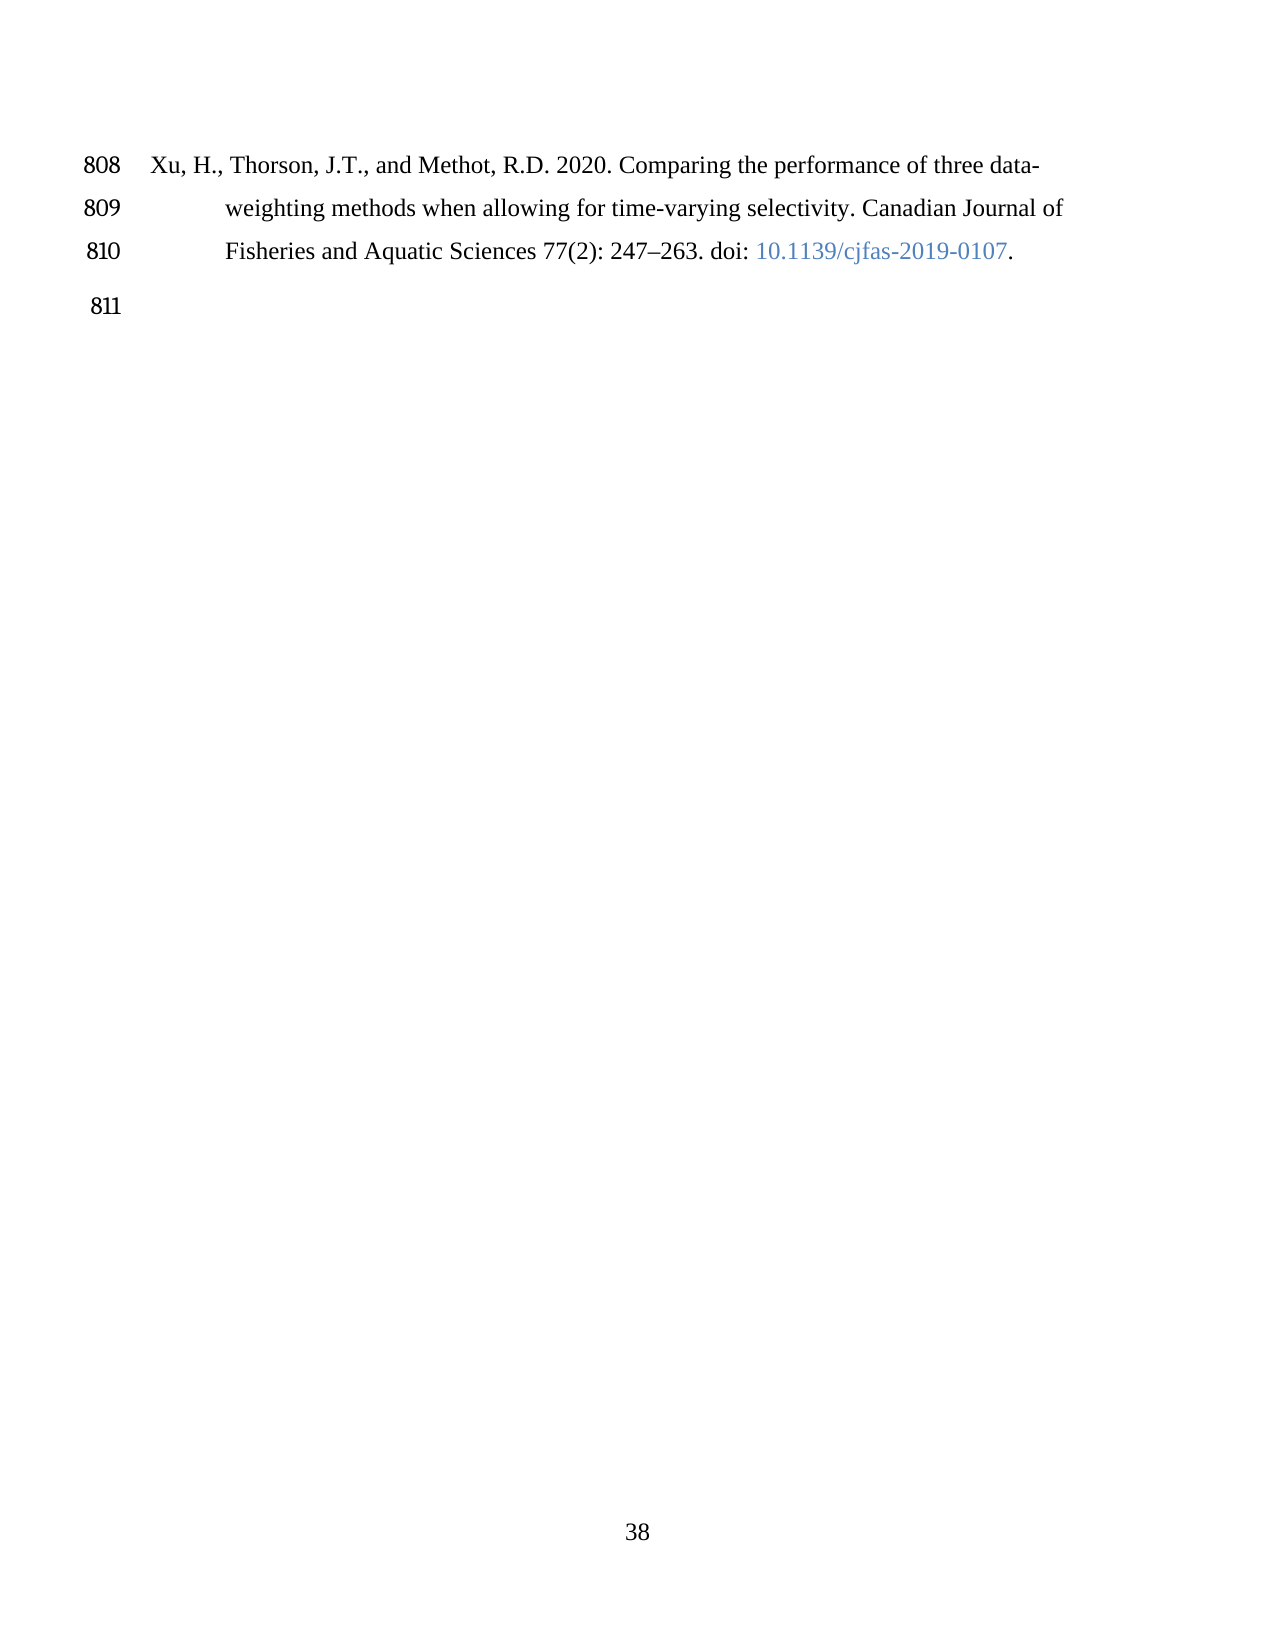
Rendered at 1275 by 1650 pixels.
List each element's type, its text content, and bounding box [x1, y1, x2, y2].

text Xu, H., Thorson, J.T., and Methot, R.D. 2020. Comparing the performance of three data-weighting methods when allowing for time-varying selectivity. Canadian Journal of Fisheries and Aquatic Sciences 77(2): 247–263. doi: 10.1139/cjfas-2019-0107. [150, 150, 1125, 265]
